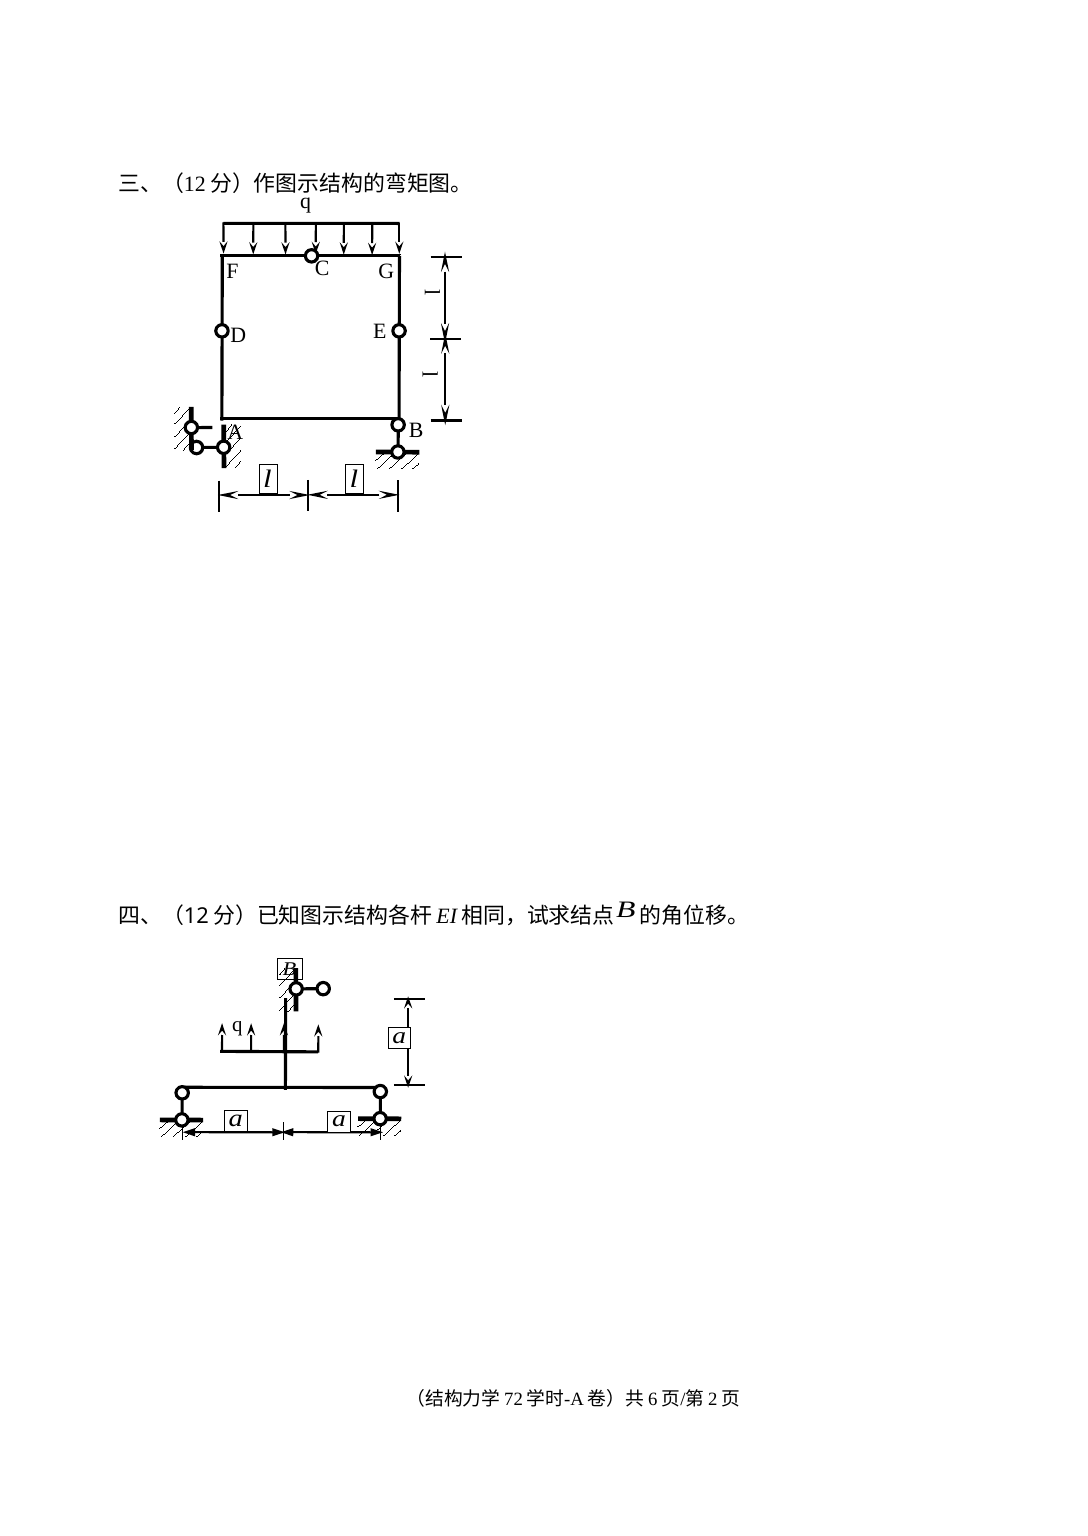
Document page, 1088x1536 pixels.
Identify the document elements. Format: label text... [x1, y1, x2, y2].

text 三、（12分）作图示结构的弯矩图。 [118, 166, 1028, 198]
text 四、（12分）已知图示结构各杆EI相同，试求结点的角位移。 [118, 881, 1008, 946]
